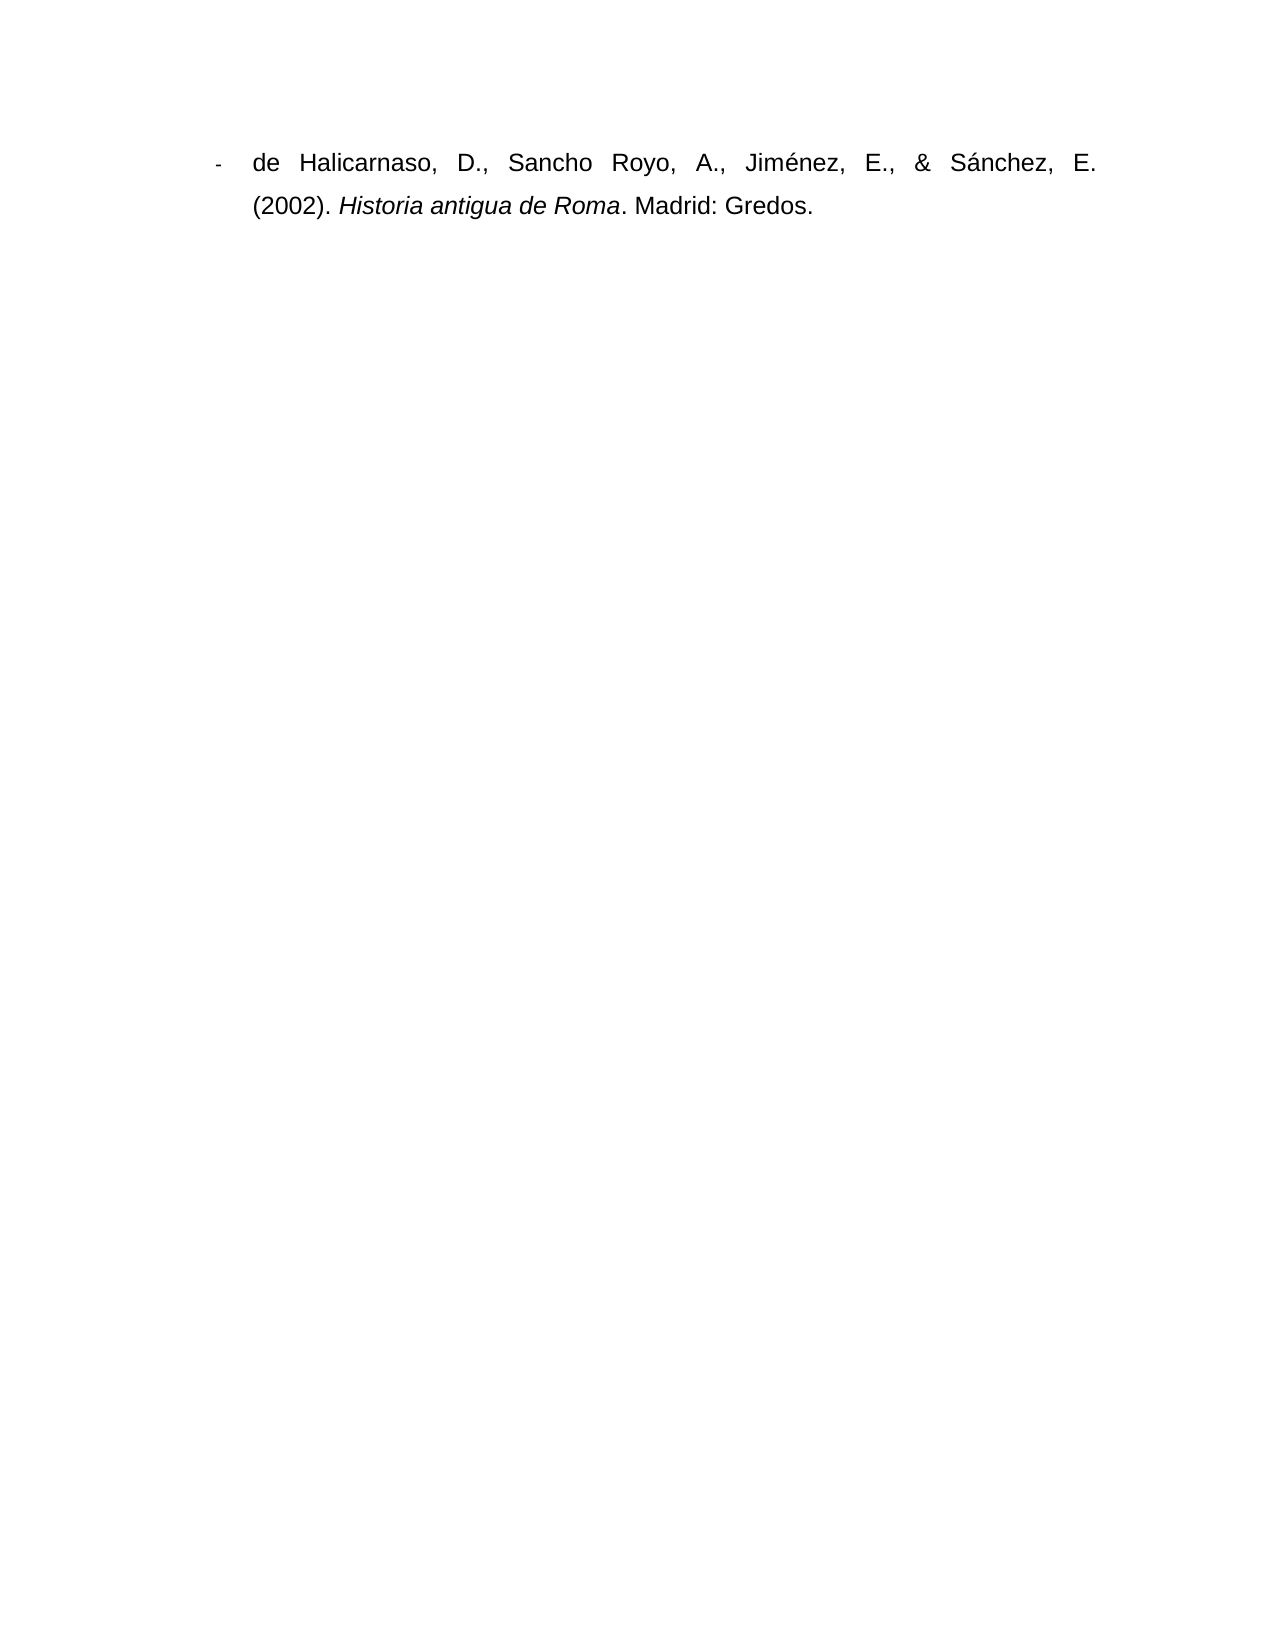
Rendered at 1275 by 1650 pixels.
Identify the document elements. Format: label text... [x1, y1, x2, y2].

list de Halicarnaso, D., Sancho Royo, A., Jiménez, E., & Sánchez, E. (2002). Historia antigua de Roma. Madrid: Gredos. [215, 148, 1098, 219]
